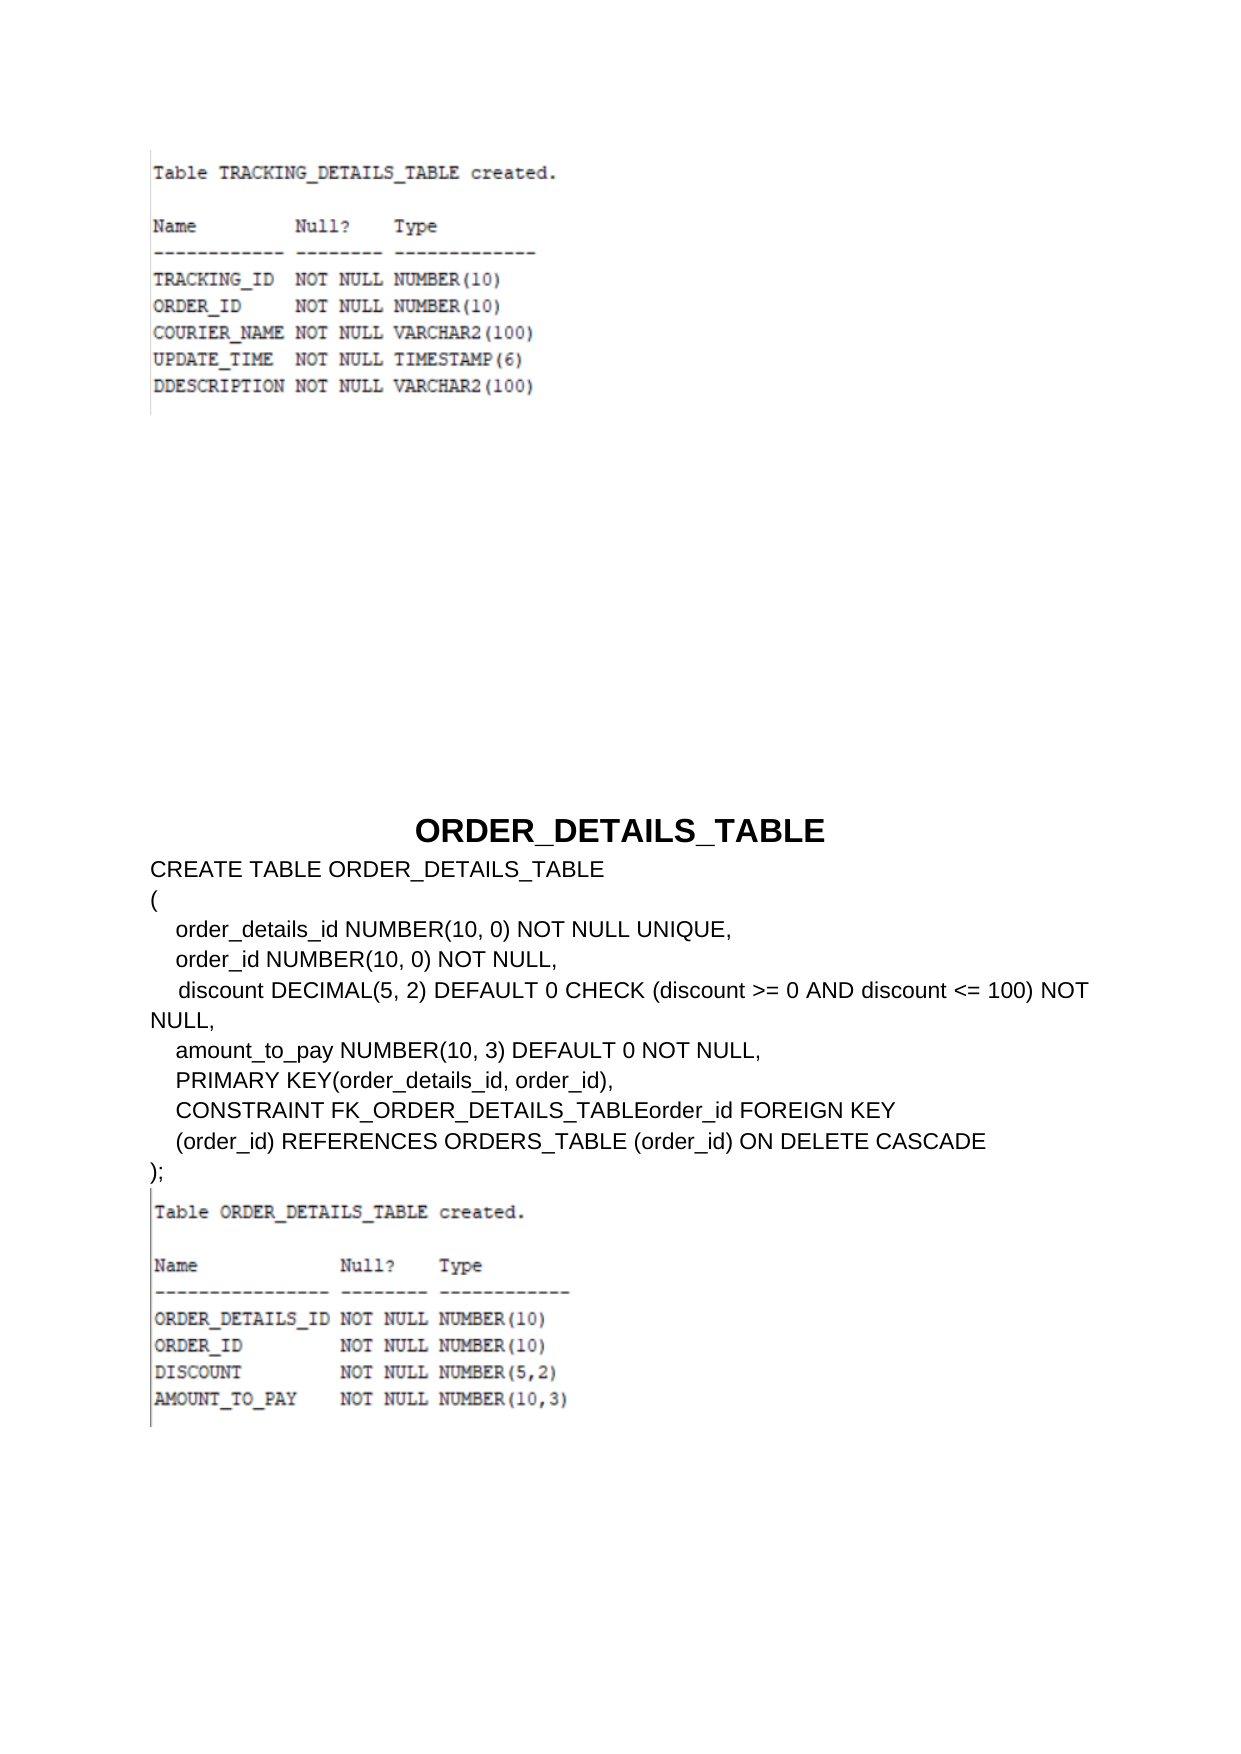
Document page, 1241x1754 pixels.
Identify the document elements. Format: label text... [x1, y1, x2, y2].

picture [150, 150, 584, 415]
text (order_id) REFERENCES ORDERS_TABLE (order_id) ON DELETE CASCADE [150, 1128, 1090, 1154]
text order_id NUMBER(10, 0) NOT NULL, [150, 946, 1090, 973]
text ); [150, 1158, 1090, 1184]
text order_details_id NUMBER(10, 0) NOT NULL UNIQUE, [150, 916, 1090, 942]
text PRIMARY KEY(order_details_id, order_id), [150, 1067, 1090, 1093]
text ( [150, 886, 1090, 912]
text amount_to_pay NUMBER(10, 3) DEFAULT 0 NOT NULL, [150, 1037, 1090, 1063]
picture [150, 1188, 594, 1427]
text discount DECIMAL(5, 2) DEFAULT 0 CHECK (discount >= 0 AND discount <= 100) NOT NULL, [150, 977, 1090, 1033]
text ORDER_DETAILS_TABLE [150, 812, 1090, 850]
text CONSTRAINT FK_ORDER_DETAILS_TABLEorder_id FOREIGN KEY [150, 1097, 1090, 1124]
text CREATE TABLE ORDER_DETAILS_TABLE [150, 856, 1090, 882]
